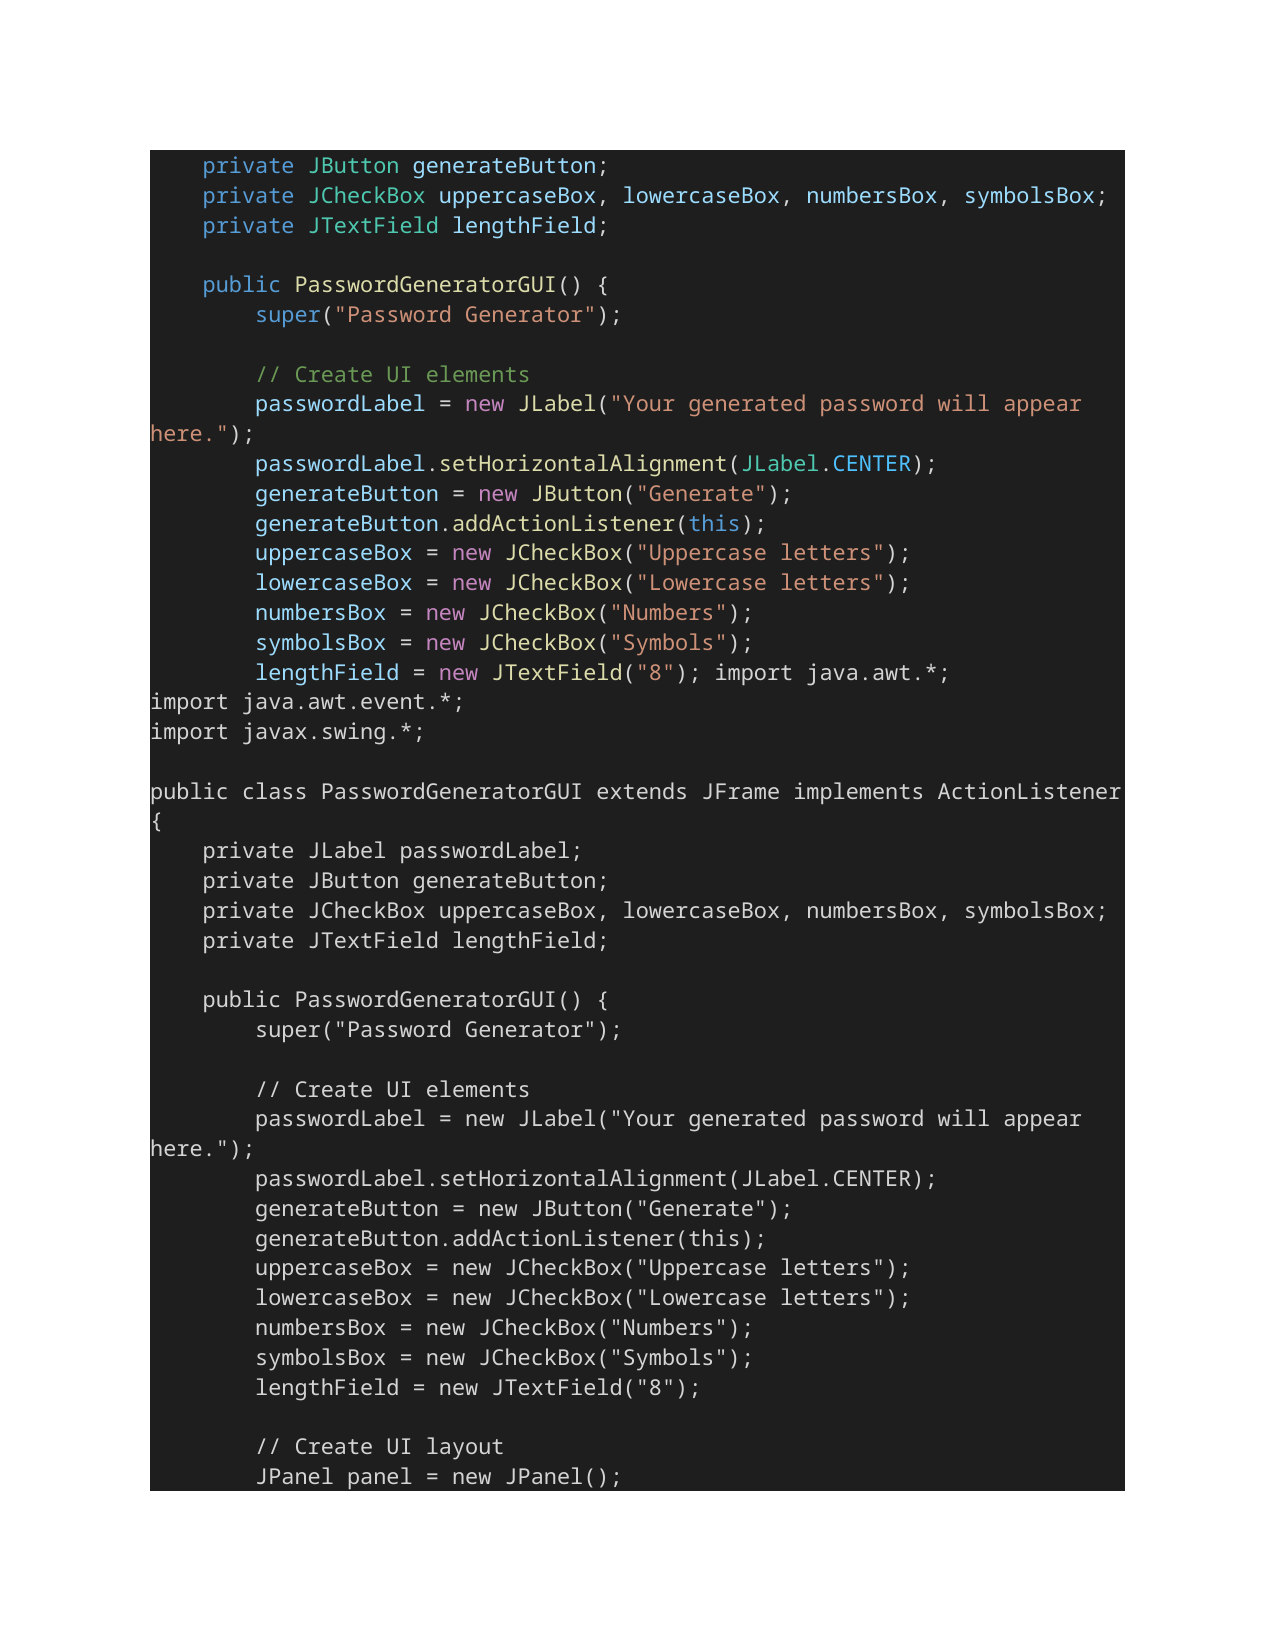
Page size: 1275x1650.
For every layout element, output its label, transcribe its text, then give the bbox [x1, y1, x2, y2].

text passwordLabel = new JLabel("Your generated password will appear here."); [150, 388, 1125, 448]
text public PasswordGeneratorGUI() { [150, 269, 1125, 299]
text uppercaseBox = new JCheckBox("Uppercase letters"); [150, 537, 1125, 567]
text generateButton = new JButton("Generate"); [150, 478, 1125, 507]
text public PasswordGeneratorGUI() { [150, 984, 1125, 1014]
text super("Password Generator"); [150, 1014, 1125, 1044]
text passwordLabel.setHorizontalAlignment(JLabel.CENTER); [150, 448, 1125, 478]
text lowercaseBox = new JCheckBox("Lowercase letters"); [150, 567, 1125, 597]
text private JCheckBox uppercaseBox, lowercaseBox, numbersBox, symbolsBox; [150, 895, 1125, 924]
text passwordLabel = new JLabel("Your generated password will appear here."); [150, 1103, 1125, 1163]
text generateButton.addActionListener(this); [150, 1222, 1125, 1252]
text import java.awt.event.*; [150, 686, 1125, 716]
text public class PasswordGeneratorGUI extends JFrame implements ActionListener { [150, 776, 1125, 835]
text // Create UI elements [150, 358, 1125, 388]
text private JLabel passwordLabel; [150, 835, 1125, 865]
text lengthField = new JTextField("8"); import java.awt.*; [150, 656, 1125, 686]
text uppercaseBox = new JCheckBox("Uppercase letters"); [150, 1252, 1125, 1282]
text numbersBox = new JCheckBox("Numbers"); [150, 597, 1125, 627]
text private JButton generateButton; [150, 865, 1125, 895]
text private JButton generateButton; [150, 150, 1125, 180]
text generateButton = new JButton("Generate"); [150, 1193, 1125, 1222]
text generateButton.addActionListener(this); [150, 507, 1125, 537]
text lowercaseBox = new JCheckBox("Lowercase letters"); [150, 1282, 1125, 1312]
text symbolsBox = new JCheckBox("Symbols"); [150, 1342, 1125, 1371]
text // Create UI layout [150, 1431, 1125, 1461]
text import javax.swing.*; [150, 716, 1125, 746]
text lengthField = new JTextField("8"); [150, 1371, 1125, 1401]
text private JCheckBox uppercaseBox, lowercaseBox, numbersBox, symbolsBox; [150, 180, 1125, 209]
text private JTextField lengthField; [150, 924, 1125, 954]
text private JTextField lengthField; [150, 209, 1125, 239]
text symbolsBox = new JCheckBox("Symbols"); [150, 627, 1125, 656]
text numbersBox = new JCheckBox("Numbers"); [150, 1312, 1125, 1342]
text JPanel panel = new JPanel(); [150, 1461, 1125, 1491]
text // Create UI elements [150, 1073, 1125, 1103]
text passwordLabel.setHorizontalAlignment(JLabel.CENTER); [150, 1163, 1125, 1193]
text super("Password Generator"); [150, 299, 1125, 329]
